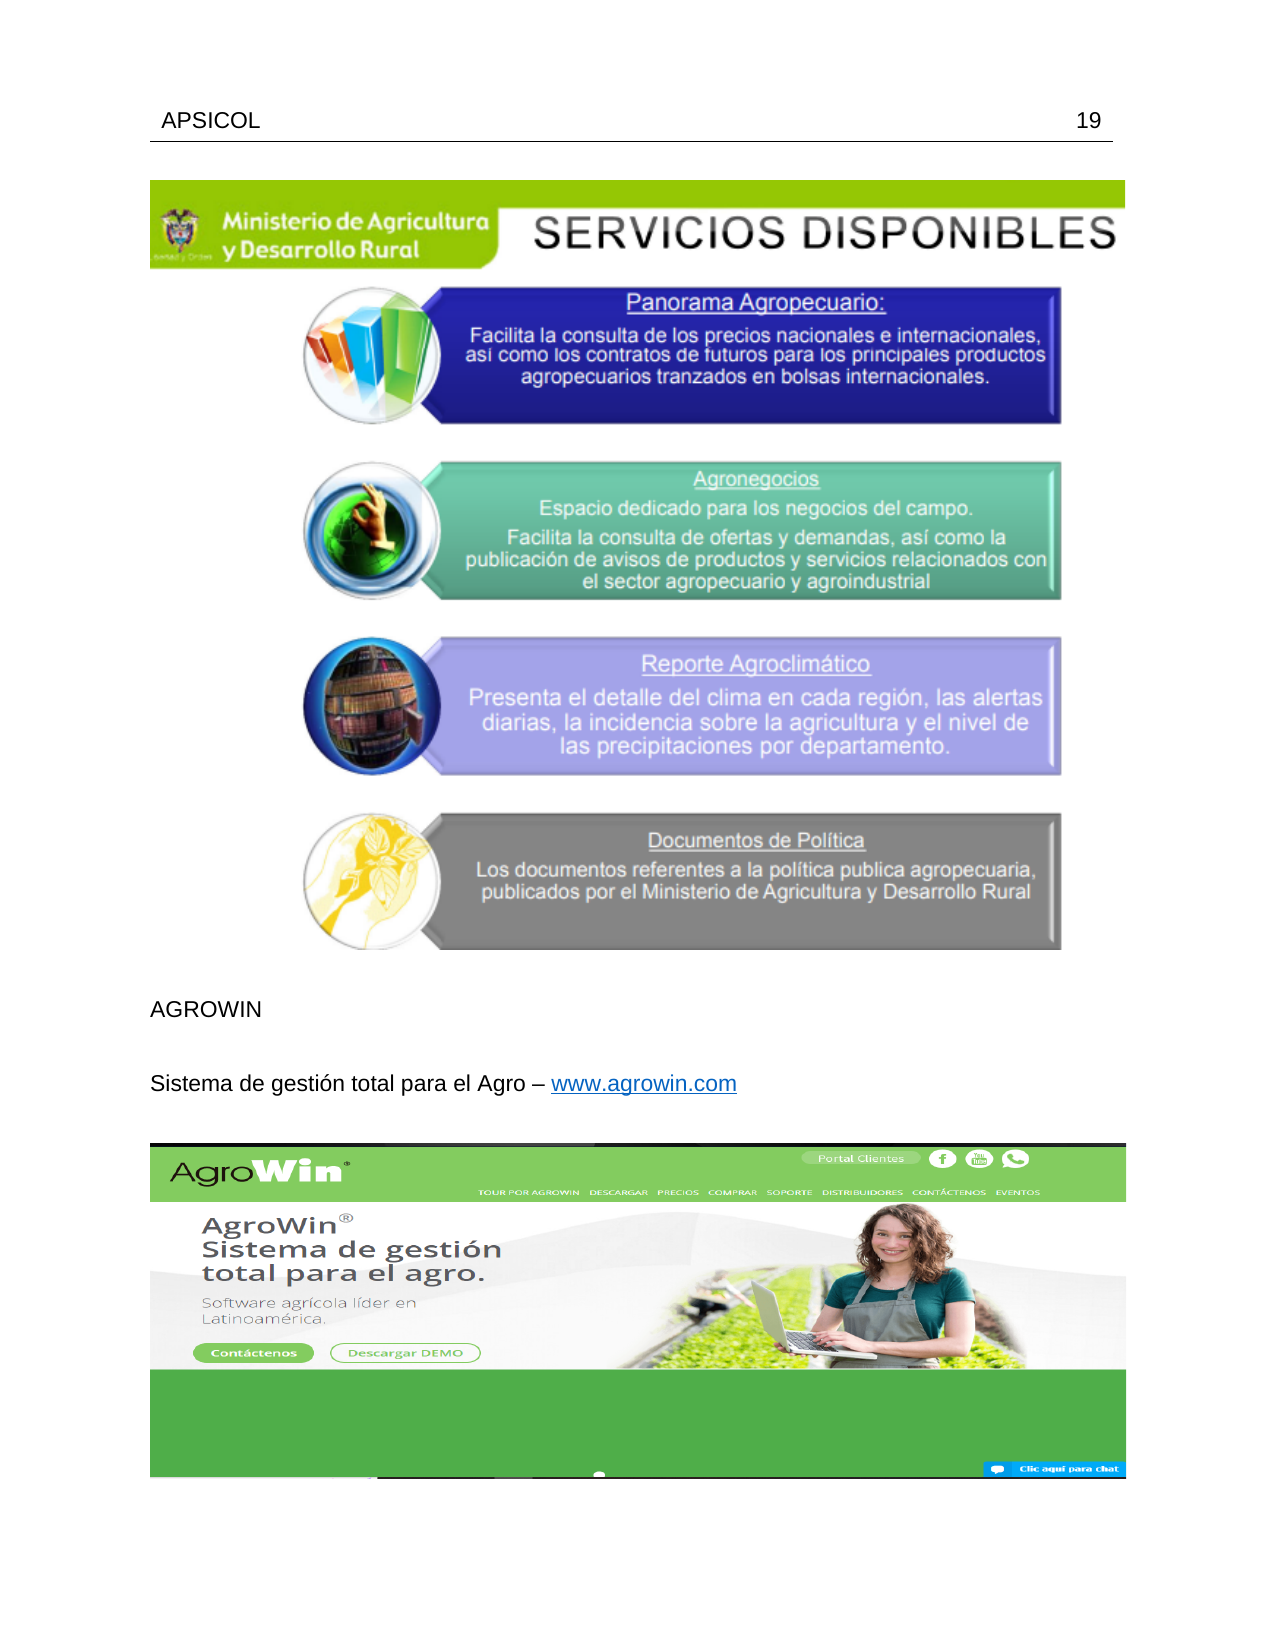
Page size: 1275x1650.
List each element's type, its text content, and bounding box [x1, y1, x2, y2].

picture [150, 1143, 1127, 1479]
picture [992, 1466, 1003, 1473]
picture [150, 180, 1125, 950]
text AGROWIN [150, 996, 1125, 1023]
text Sistema de gestión total para el Agro – www.agrowin.com [150, 1070, 1125, 1096]
picture [1044, 1467, 1064, 1472]
picture [1102, 1467, 1113, 1471]
